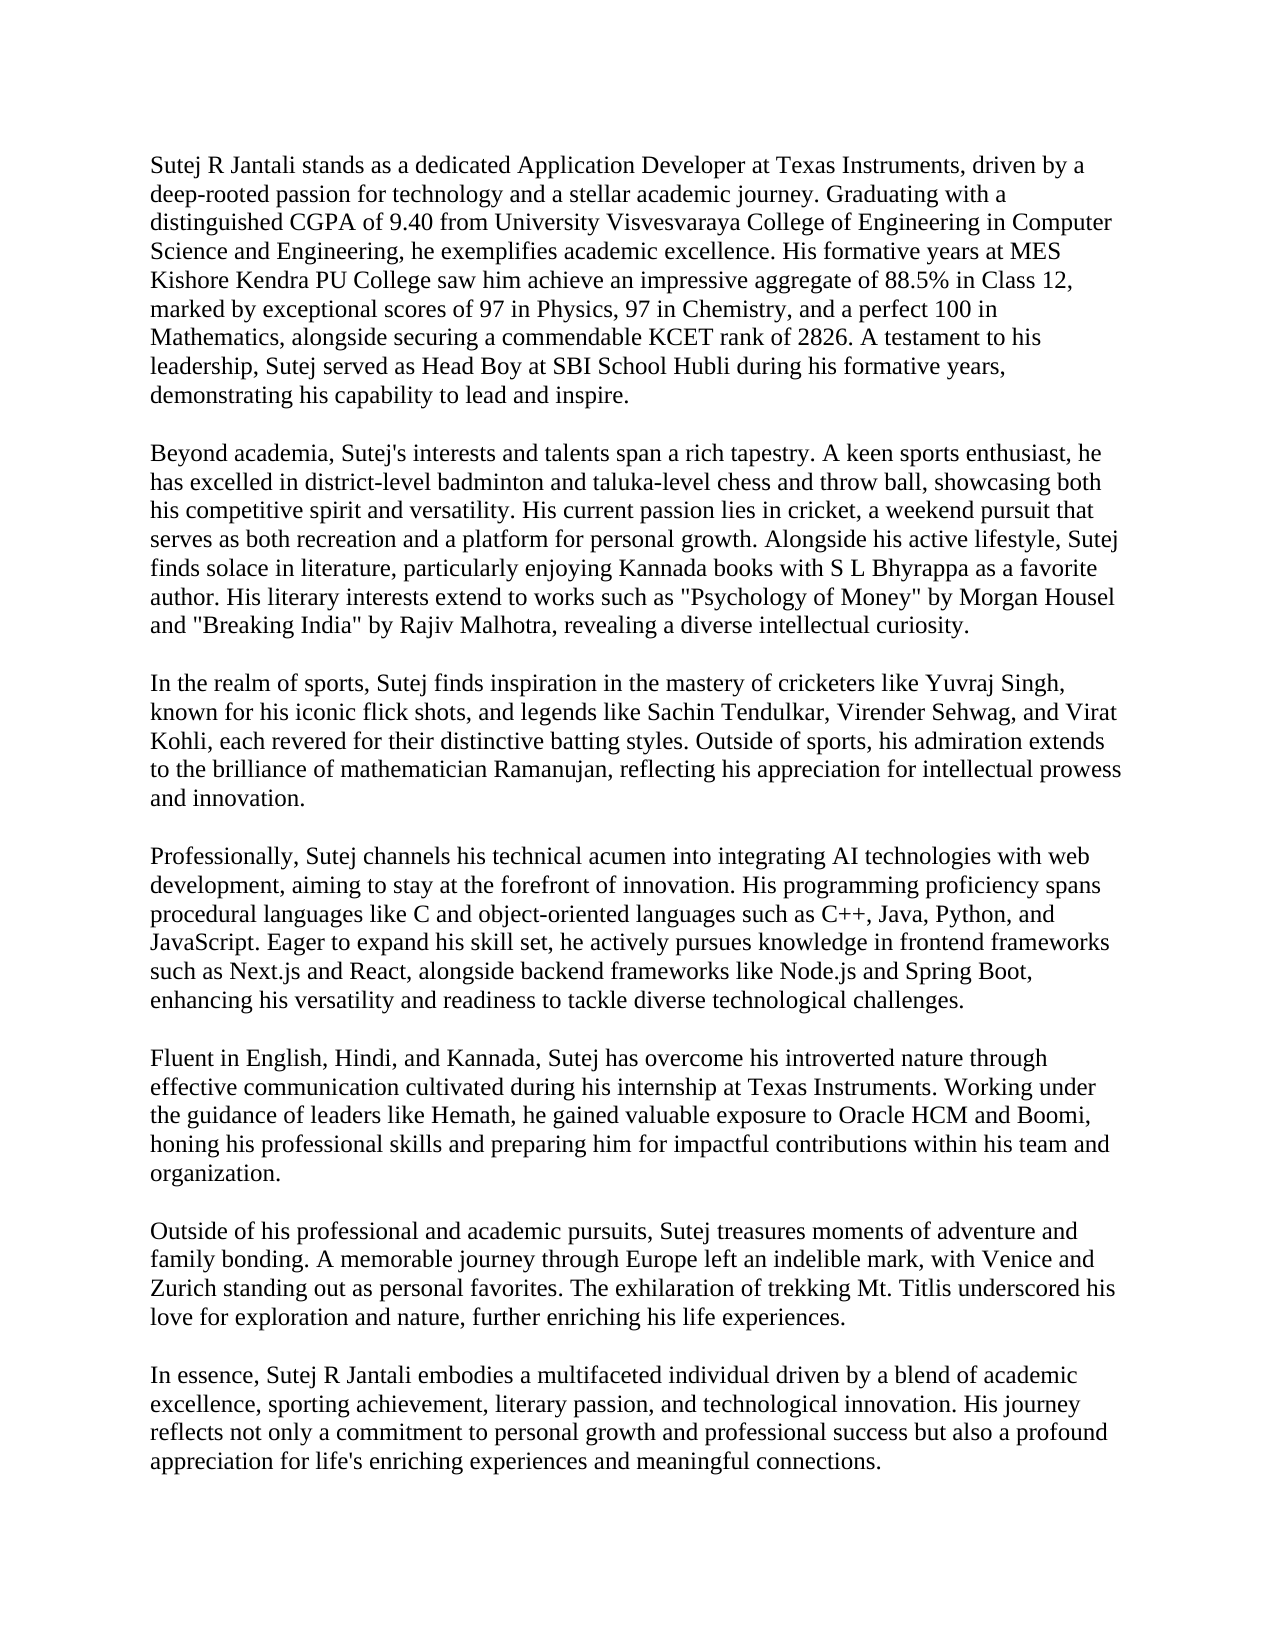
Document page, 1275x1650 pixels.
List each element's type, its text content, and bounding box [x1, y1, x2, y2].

text Beyond academia, Sutej's interests and talents span a rich tapestry. A keen sports enthusiast, he has excelled in district-level badminton and taluka-level chess and throw ball, showcasing both his competitive spirit and versatility. His current passion lies in cricket, a weekend pursuit that serves as both recreation and a platform for personal growth. Alongside his active lifestyle, Sutej finds solace in literature, particularly enjoying Kannada books with S L Bhyrappa as a favorite author. His literary interests extend to works such as "Psychology of Money" by Morgan Housel and "Breaking India" by Rajiv Malhotra, revealing a diverse intellectual curiosity. [150, 438, 1125, 639]
text In essence, Sutej R Jantali embodies a multifaceted individual driven by a blend of academic excellence, sporting achievement, literary passion, and technological innovation. His journey reflects not only a commitment to personal growth and professional success but also a profound appreciation for life's enriching experiences and meaningful connections. [150, 1360, 1125, 1475]
text In the realm of sports, Sutej finds inspiration in the mastery of cricketers like Yuvraj Singh, known for his iconic flick shots, and legends like Sachin Tendulkar, Virender Sehwag, and Virat Kohli, each revered for their distinctive batting styles. Outside of sports, his admiration extends to the brilliance of mathematician Ramanujan, reflecting his appreciation for intellectual prowess and innovation. [150, 668, 1125, 812]
text Outside of his professional and academic pursuits, Sutej treasures moments of adventure and family bonding. A memorable journey through Europe left an indelible mark, with Venice and Zurich standing out as personal favorites. The exhilaration of trekking Mt. Titlis underscored his love for exploration and nature, further enriching his life experiences. [150, 1216, 1125, 1331]
text Sutej R Jantali stands as a dedicated Application Developer at Texas Instruments, driven by a deep-rooted passion for technology and a stellar academic journey. Graduating with a distinguished CGPA of 9.40 from University Visvesvaraya College of Engineering in Computer Science and Engineering, he exemplifies academic excellence. His formative years at MES Kishore Kendra PU College saw him achieve an impressive aggregate of 88.5% in Class 12, marked by exceptional scores of 97 in Physics, 97 in Chemistry, and a perfect 100 in Mathematics, alongside securing a commendable KCET rank of 2826. A testament to his leadership, Sutej served as Head Boy at SBI School Hubli during his formative years, demonstrating his capability to lead and inspire. [150, 150, 1125, 409]
text Professionally, Sutej channels his technical acumen into integrating AI technologies with web development, aiming to stay at the forefront of innovation. His programming proficiency spans procedural languages like C and object-oriented languages such as C++, Java, Python, and JavaScript. Eager to expand his skill set, he actively pursues knowledge in frontend frameworks such as Next.js and React, alongside backend frameworks like Node.js and Spring Boot, enhancing his versatility and readiness to tackle diverse technological challenges. [150, 841, 1125, 1014]
text Fluent in English, Hindi, and Kannada, Sutej has overcome his introverted nature through effective communication cultivated during his internship at Texas Instruments. Working under the guidance of leaders like Hemath, he gained valuable exposure to Oracle HCM and Boomi, honing his professional skills and preparing him for impactful contributions within his team and organization. [150, 1043, 1125, 1187]
